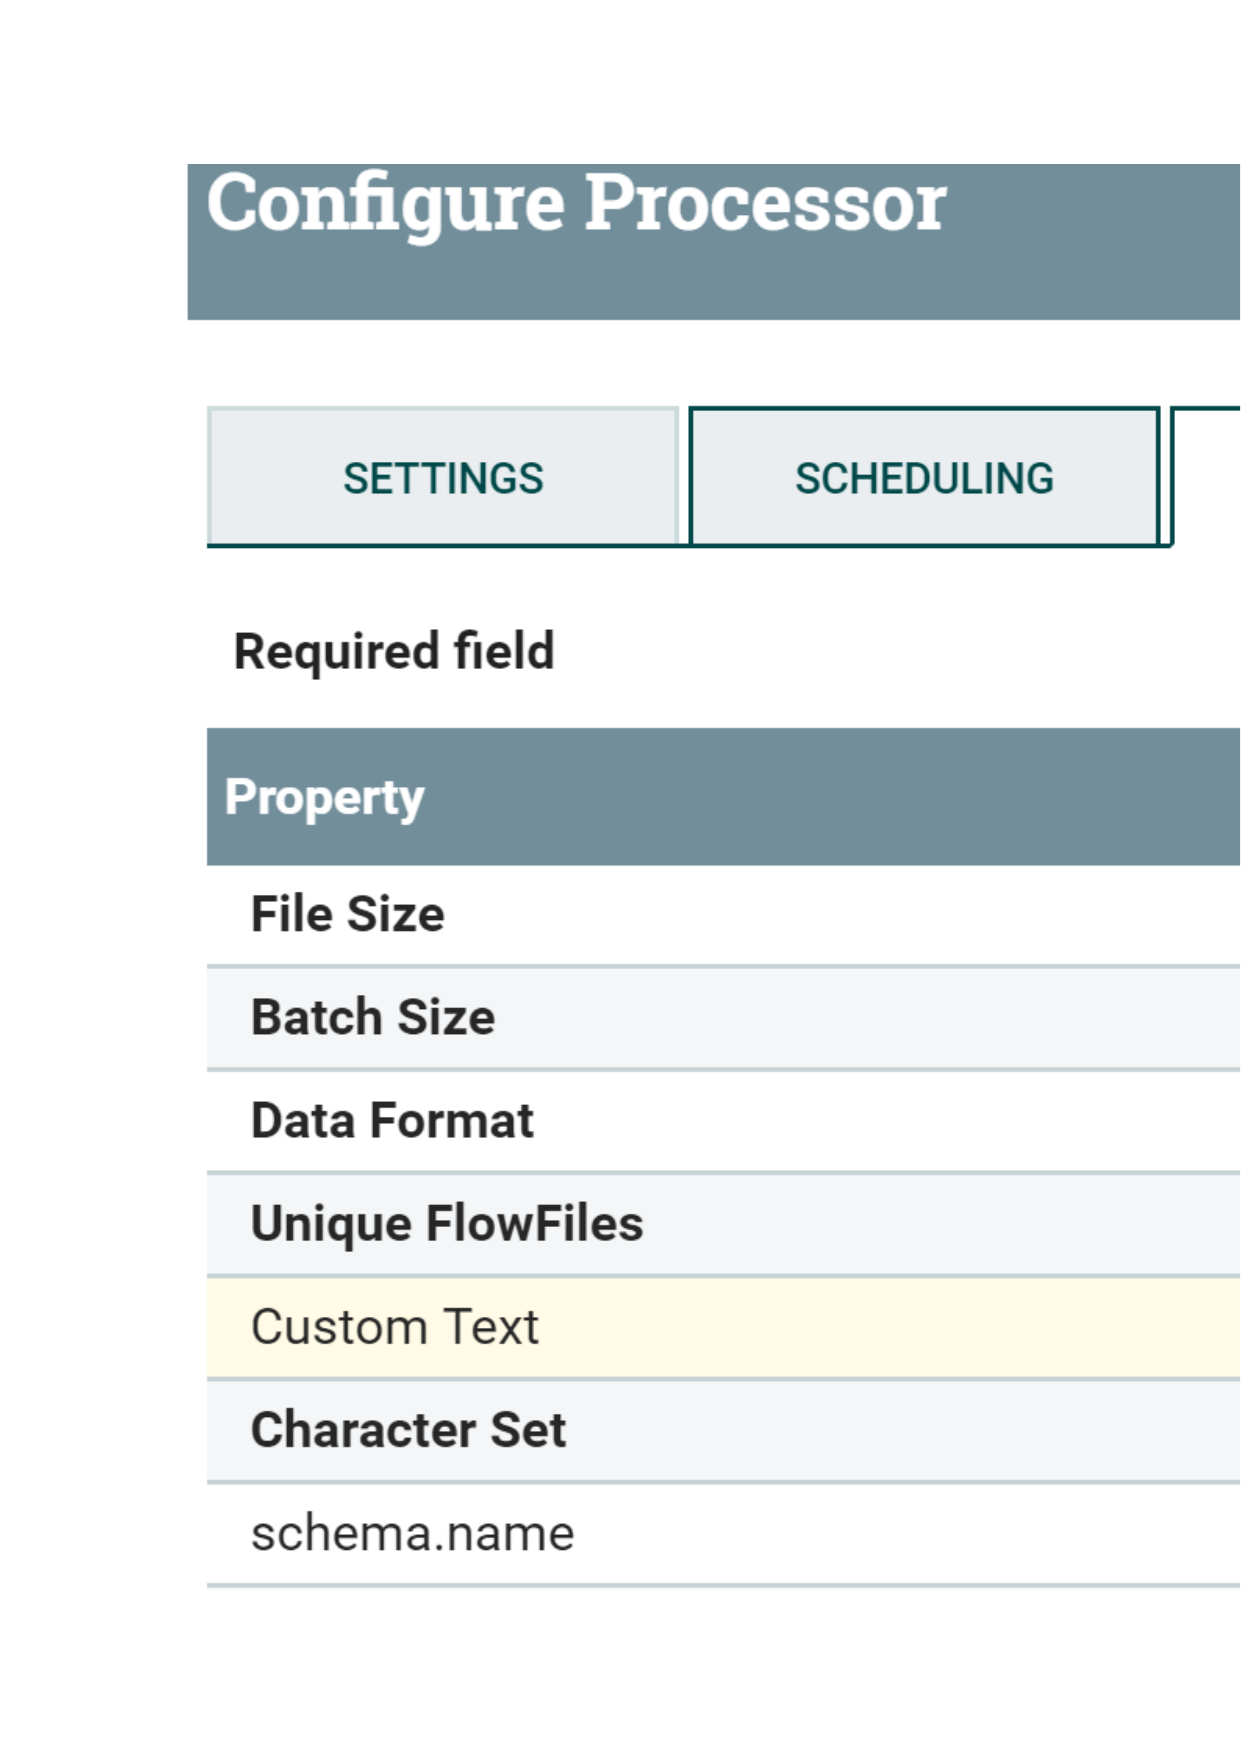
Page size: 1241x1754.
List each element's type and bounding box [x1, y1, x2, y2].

picture [187, 164, 1241, 1590]
